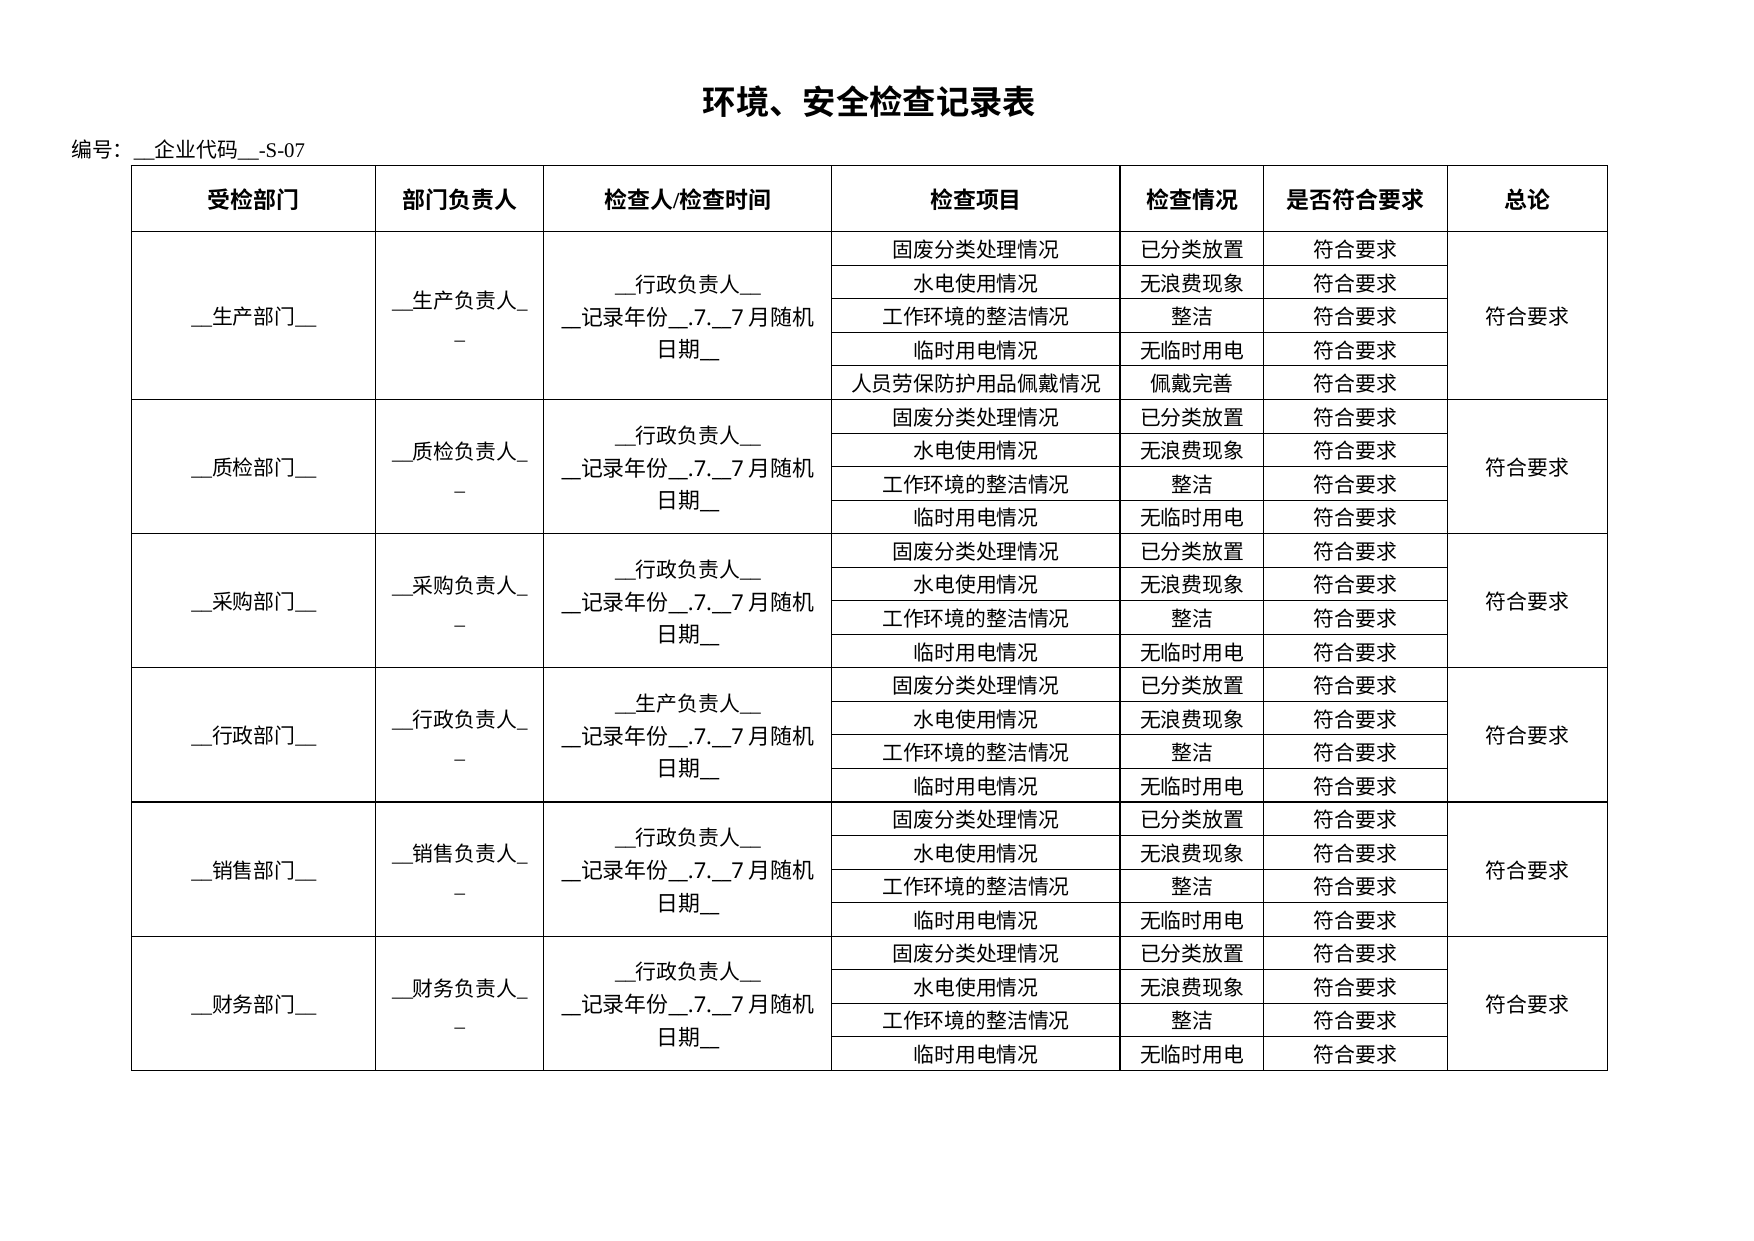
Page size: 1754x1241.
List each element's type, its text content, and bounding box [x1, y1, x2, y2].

table_cell 环境、安全检查记录表 编号：__企业代码__-S-07 __是否有7月培训__ [60, 68, 1678, 1179]
